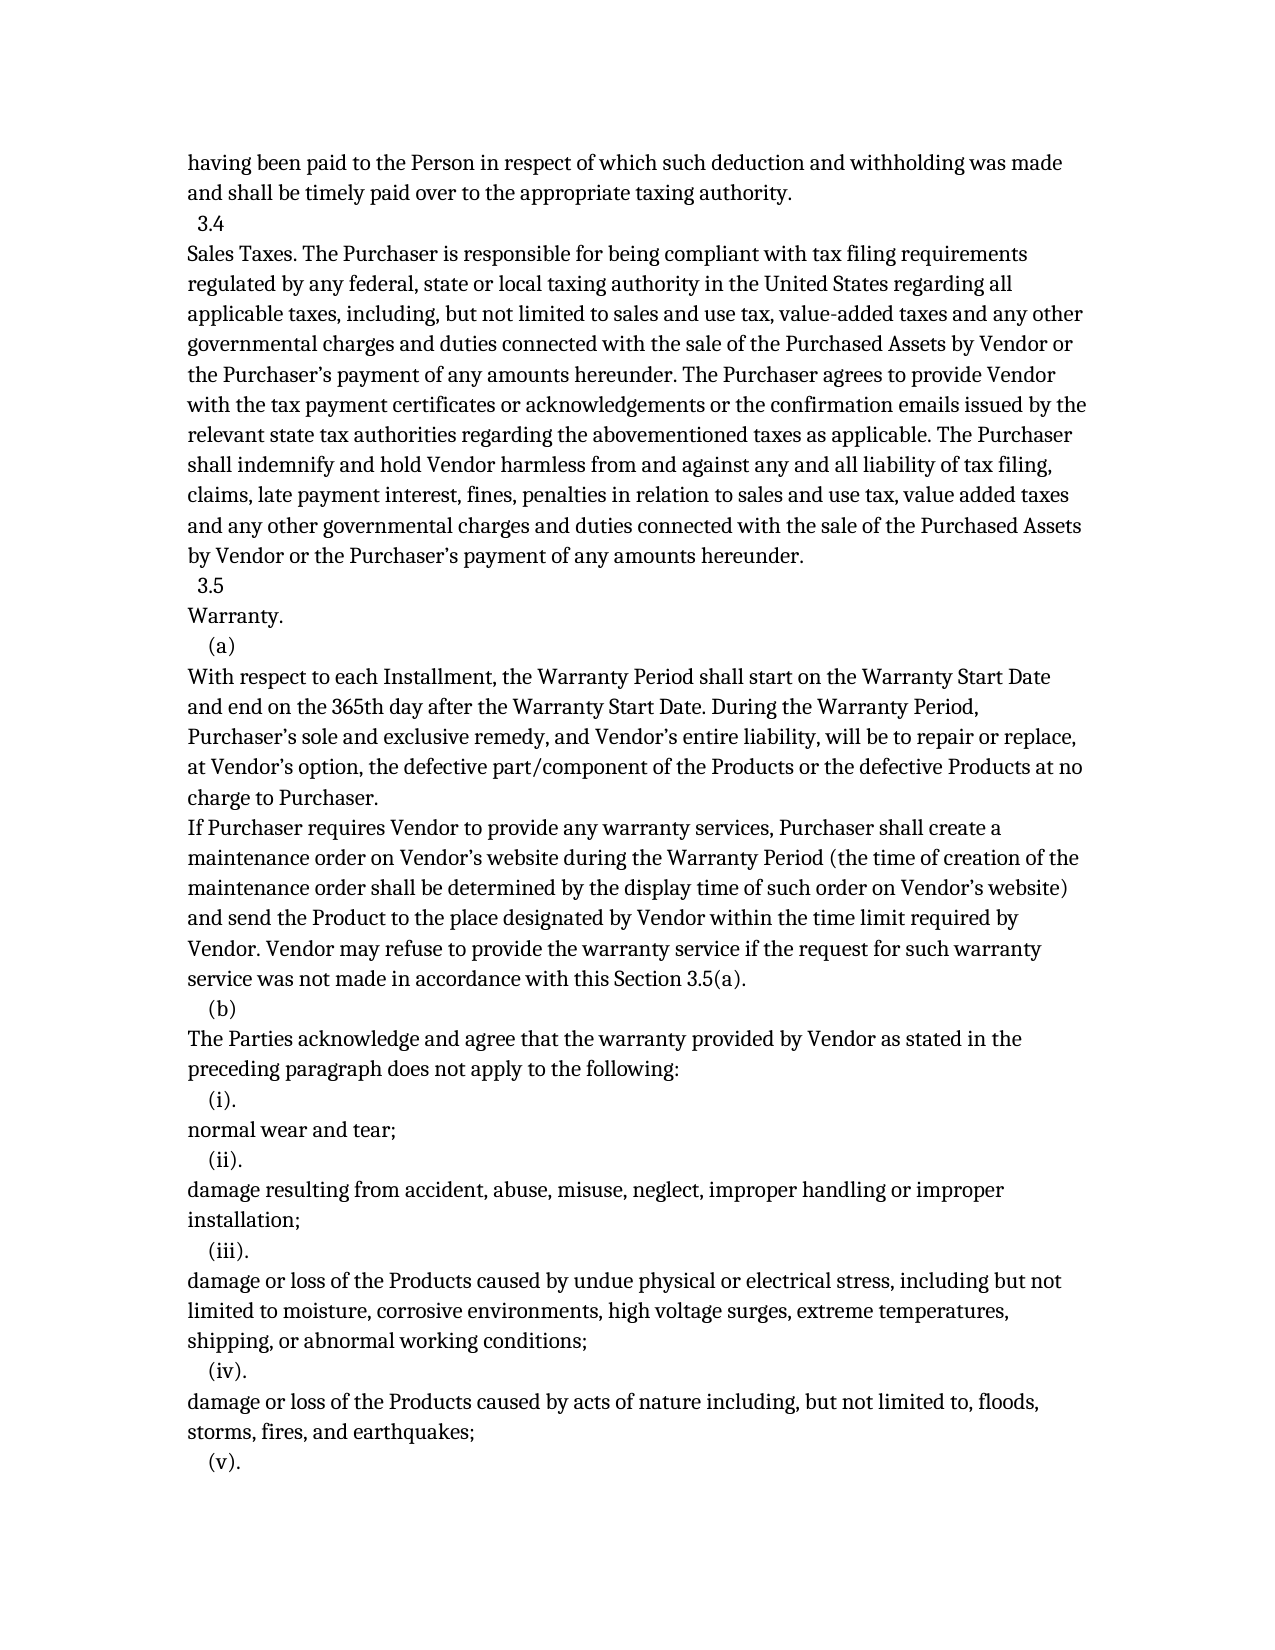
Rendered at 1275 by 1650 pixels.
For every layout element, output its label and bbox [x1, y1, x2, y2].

text [187, 150, 1087, 1475]
